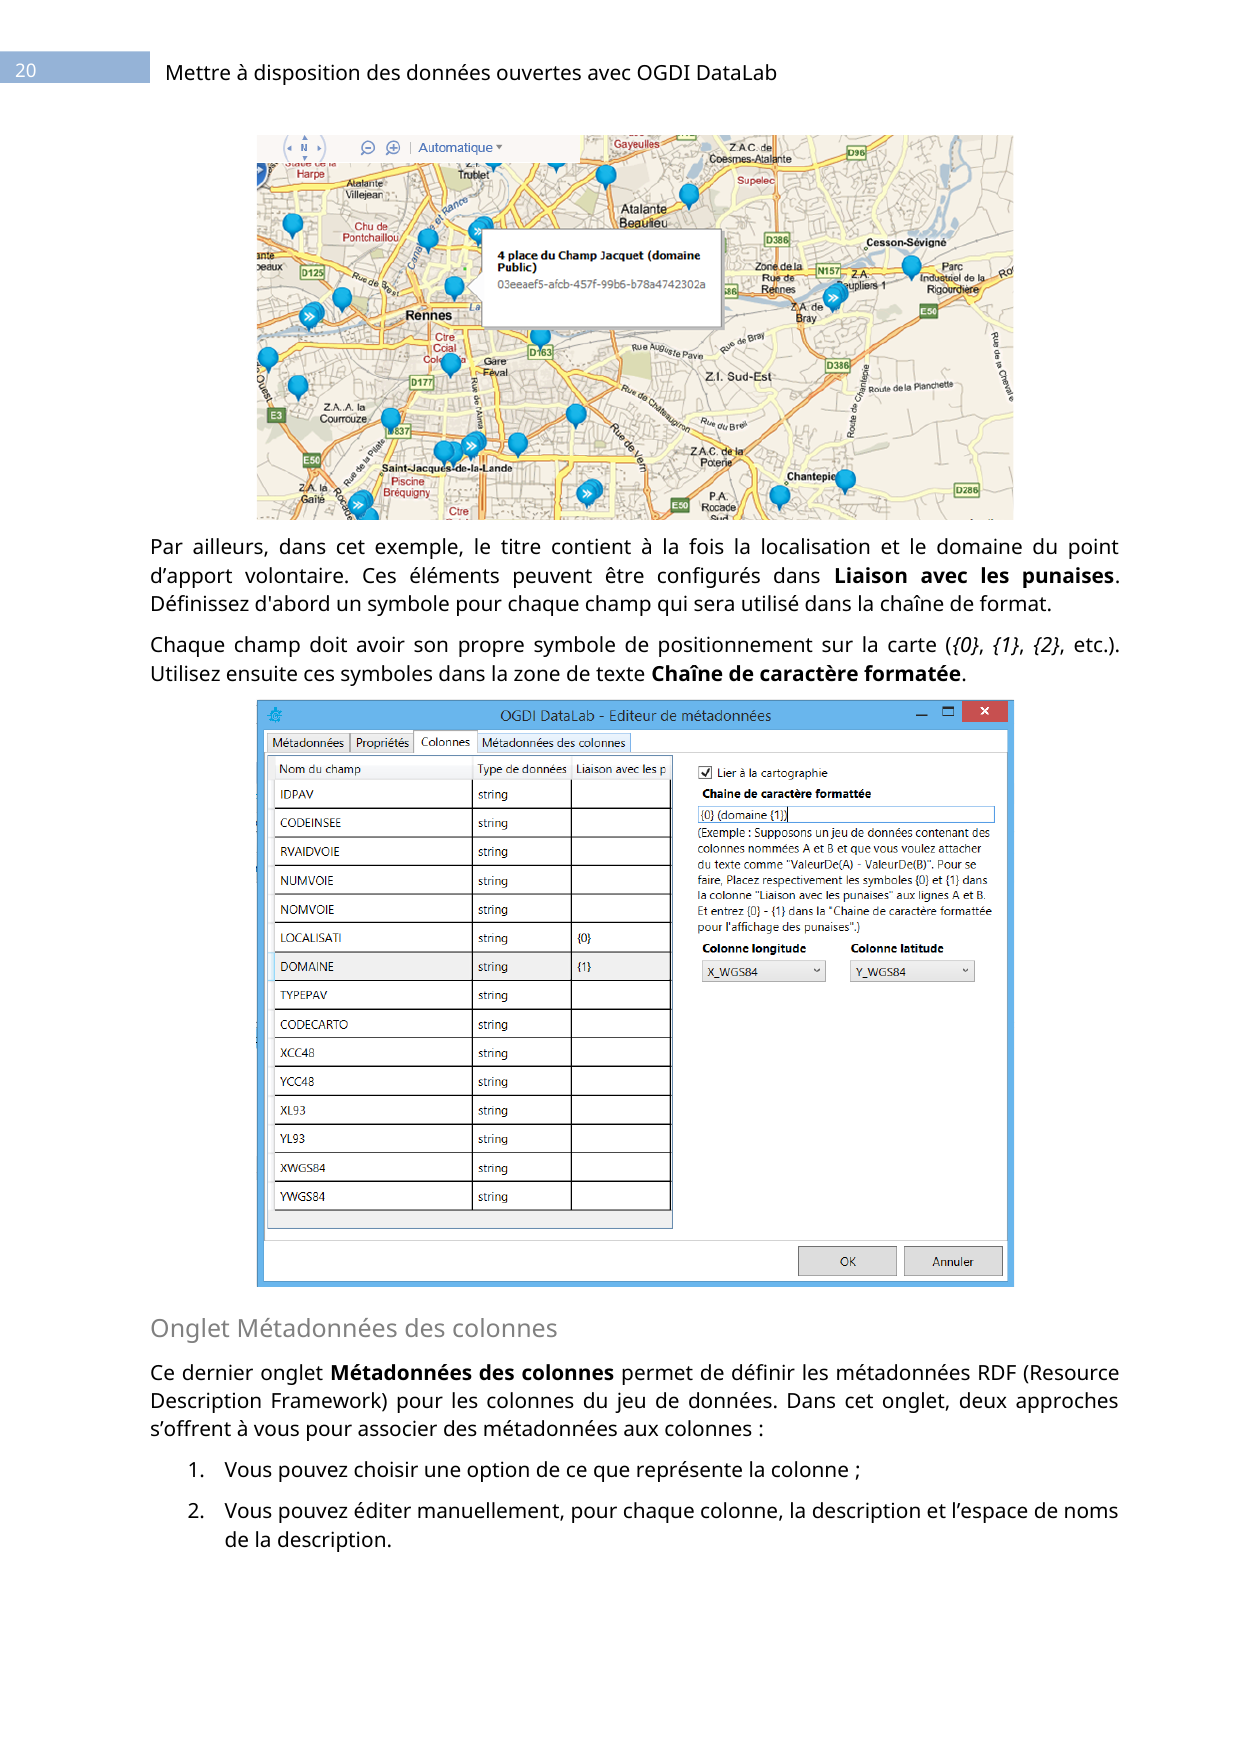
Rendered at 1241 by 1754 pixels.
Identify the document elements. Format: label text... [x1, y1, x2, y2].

text Ce dernier onglet Métadonnées des colonnes permet de définir les métadonnées RDF (Resource Description Framework) pour les colonnes du jeu de données. Dans cet onglet, deux approches s’offrent à vous pour associer des métadonnées aux colonnes : [150, 1358, 1120, 1443]
text Chaque champ doit avoir son propre symbole de positionnement sur la carte ({0}, {1}, {2}, etc.). Utilisez ensuite ces symboles dans la zone de texte Chaîne de caractère formatée. [150, 630, 1120, 687]
list Vous pouvez éditer manuellement, pour chaque colonne, la description et l’espace de noms de la description. [187, 1496, 1120, 1553]
list Vous pouvez choisir une option de ce que représente la colonne ; [187, 1456, 1120, 1484]
text Par ailleurs, dans cet exemple, le titre contient à la fois la localisation et le domaine du point d’apport volontaire. Ces éléments peuvent être configurés dans Liaison avec les punaises. Définissez d'abord un symbole pour chaque champ qui sera utilisé dans la chaîne de format. [150, 532, 1120, 618]
picture [256, 699, 1015, 1287]
subtitle Onglet Métadonnées des colonnes [150, 1311, 1120, 1345]
picture [256, 135, 1014, 520]
